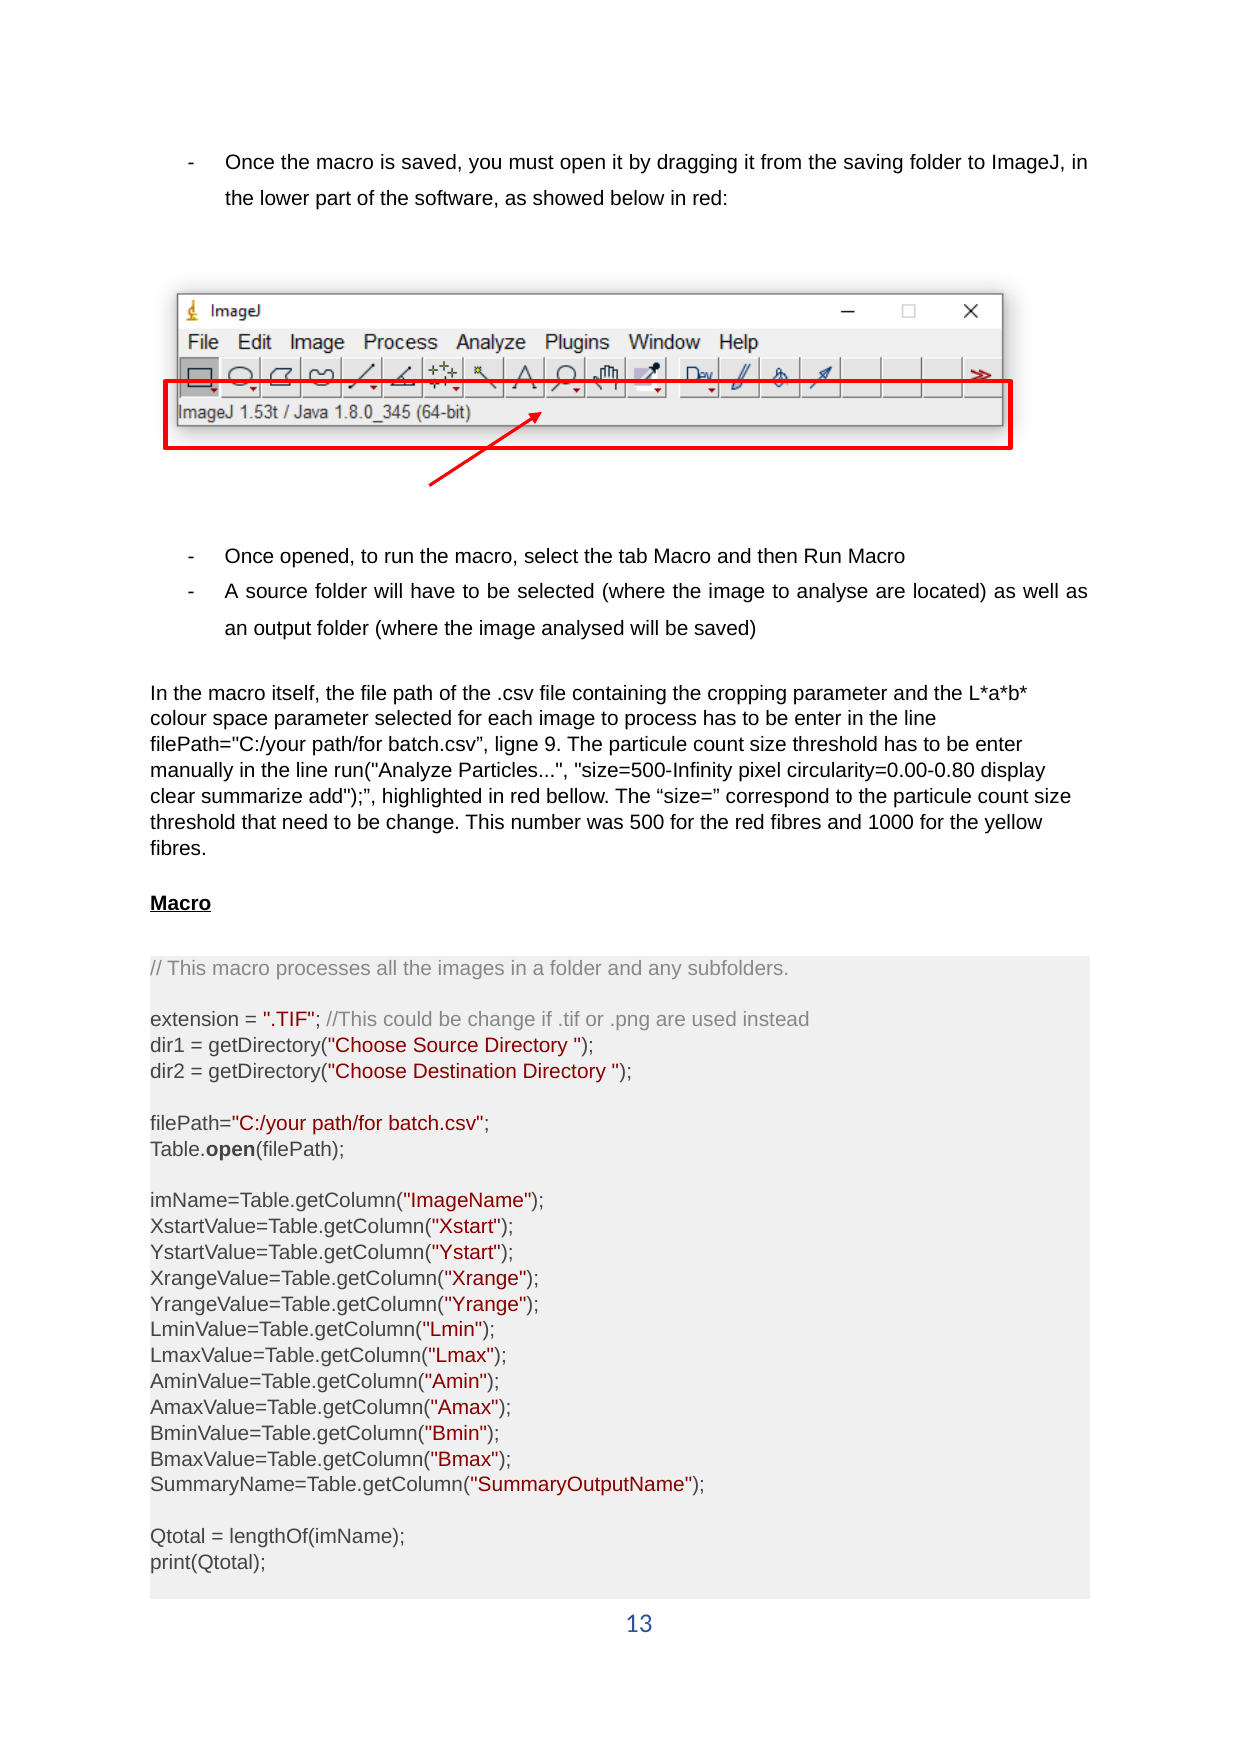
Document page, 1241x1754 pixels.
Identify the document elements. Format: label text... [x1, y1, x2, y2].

picture [150, 251, 1036, 500]
list Once opened, to run the macro, select the tab Macro and then Run Macro [187, 543, 1090, 567]
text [150, 956, 1090, 1599]
list Macro [150, 890, 1090, 914]
list A source folder will have to be selected (where the image to analyse are located) as well as an output folder (where the image analysed will be saved) [187, 579, 1090, 639]
list Once the macro is saved, you must open it by dragging it from the saving folder to ImageJ, in the lower part of the software, as showed below in red: [187, 150, 1090, 210]
text In the macro itself, the file path of the .csv file containing the cropping parameter and the L*a*b* colour space parameter selected for each image to process has to be enter in the line filePath="C:/your path/for batch.csv”, ligne 9. The particule count size threshold has to be enter manually in the line run("Analyze Particles...", "size=500-Infinity pixel circularity=0.00-0.80 display clear summarize add");”, highlighted in red bellow. The “size=” correspond to the particule count size threshold that need to be change. This number was 500 for the red fibres and 1000 for the yellow fibres. [150, 680, 1090, 859]
